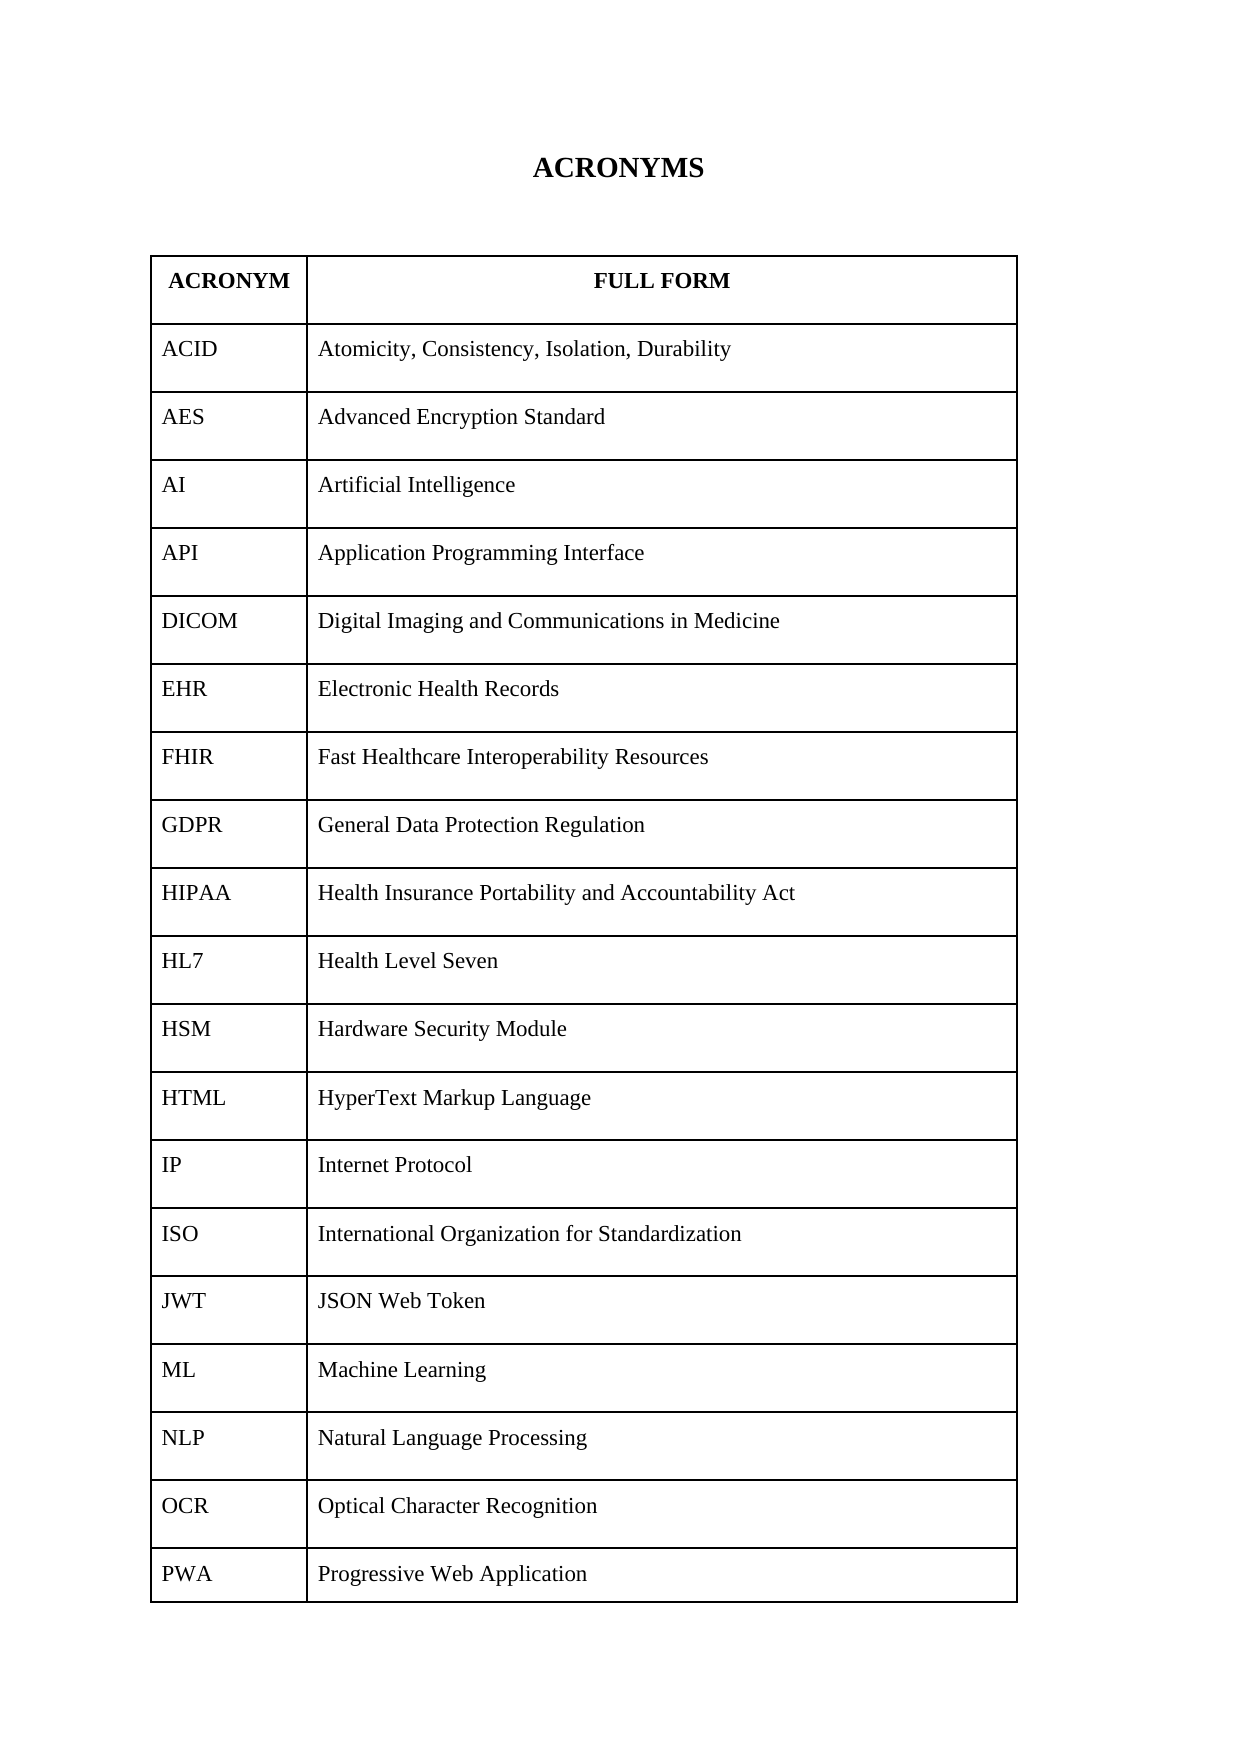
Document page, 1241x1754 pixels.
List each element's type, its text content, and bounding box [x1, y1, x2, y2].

table_cell Optical Character Recognition [308, 1481, 1016, 1547]
table_cell DICOM [152, 597, 306, 663]
table_cell OCR [152, 1481, 306, 1547]
table_cell Digital Imaging and Communications in Medicine [308, 597, 1016, 663]
table_cell FHIR [152, 733, 306, 799]
table_cell AI [152, 461, 306, 527]
table_cell AES [152, 393, 306, 459]
table_cell PWA [152, 1549, 306, 1601]
table_cell Natural Language Processing [308, 1413, 1016, 1479]
table_cell NLP [152, 1413, 306, 1479]
table_cell ACID [152, 325, 306, 391]
table_cell HSM [152, 1005, 306, 1071]
table_cell HTML [152, 1073, 306, 1139]
table_cell HL7 [152, 937, 306, 1003]
table_cell EHR [152, 665, 306, 731]
table_cell ML [152, 1345, 306, 1411]
table_cell JSON Web Token [308, 1277, 1016, 1343]
table_cell Atomicity, Consistency, Isolation, Durability [308, 325, 1016, 391]
table_cell IP [152, 1141, 306, 1207]
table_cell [308, 1549, 1016, 1601]
table_cell General Data Protection Regulation [308, 801, 1016, 867]
table_cell API [152, 529, 306, 595]
table_cell HyperText Markup Language [308, 1073, 1016, 1139]
table_cell Artificial Intelligence [308, 461, 1016, 527]
table_cell Advanced Encryption Standard [308, 393, 1016, 459]
table_cell JWT [152, 1277, 306, 1343]
text ACRONYMS [150, 150, 1087, 183]
table_header ACRONYM [152, 257, 306, 323]
table_cell Health Level Seven [308, 937, 1016, 1003]
table_cell International Organization for Standardization [308, 1209, 1016, 1275]
table_cell HIPAA [152, 869, 306, 935]
table_cell Internet Protocol [308, 1141, 1016, 1207]
table_cell Hardware Security Module [308, 1005, 1016, 1071]
table_header FULL FORM [308, 257, 1016, 323]
table_cell GDPR [152, 801, 306, 867]
table_cell Fast Healthcare Interoperability Resources [308, 733, 1016, 799]
table_cell ISO [152, 1209, 306, 1275]
table_cell Health Insurance Portability and Accountability Act [308, 869, 1016, 935]
table_cell Application Programming Interface [308, 529, 1016, 595]
table_cell Electronic Health Records [308, 665, 1016, 731]
table_cell Machine Learning [308, 1345, 1016, 1411]
